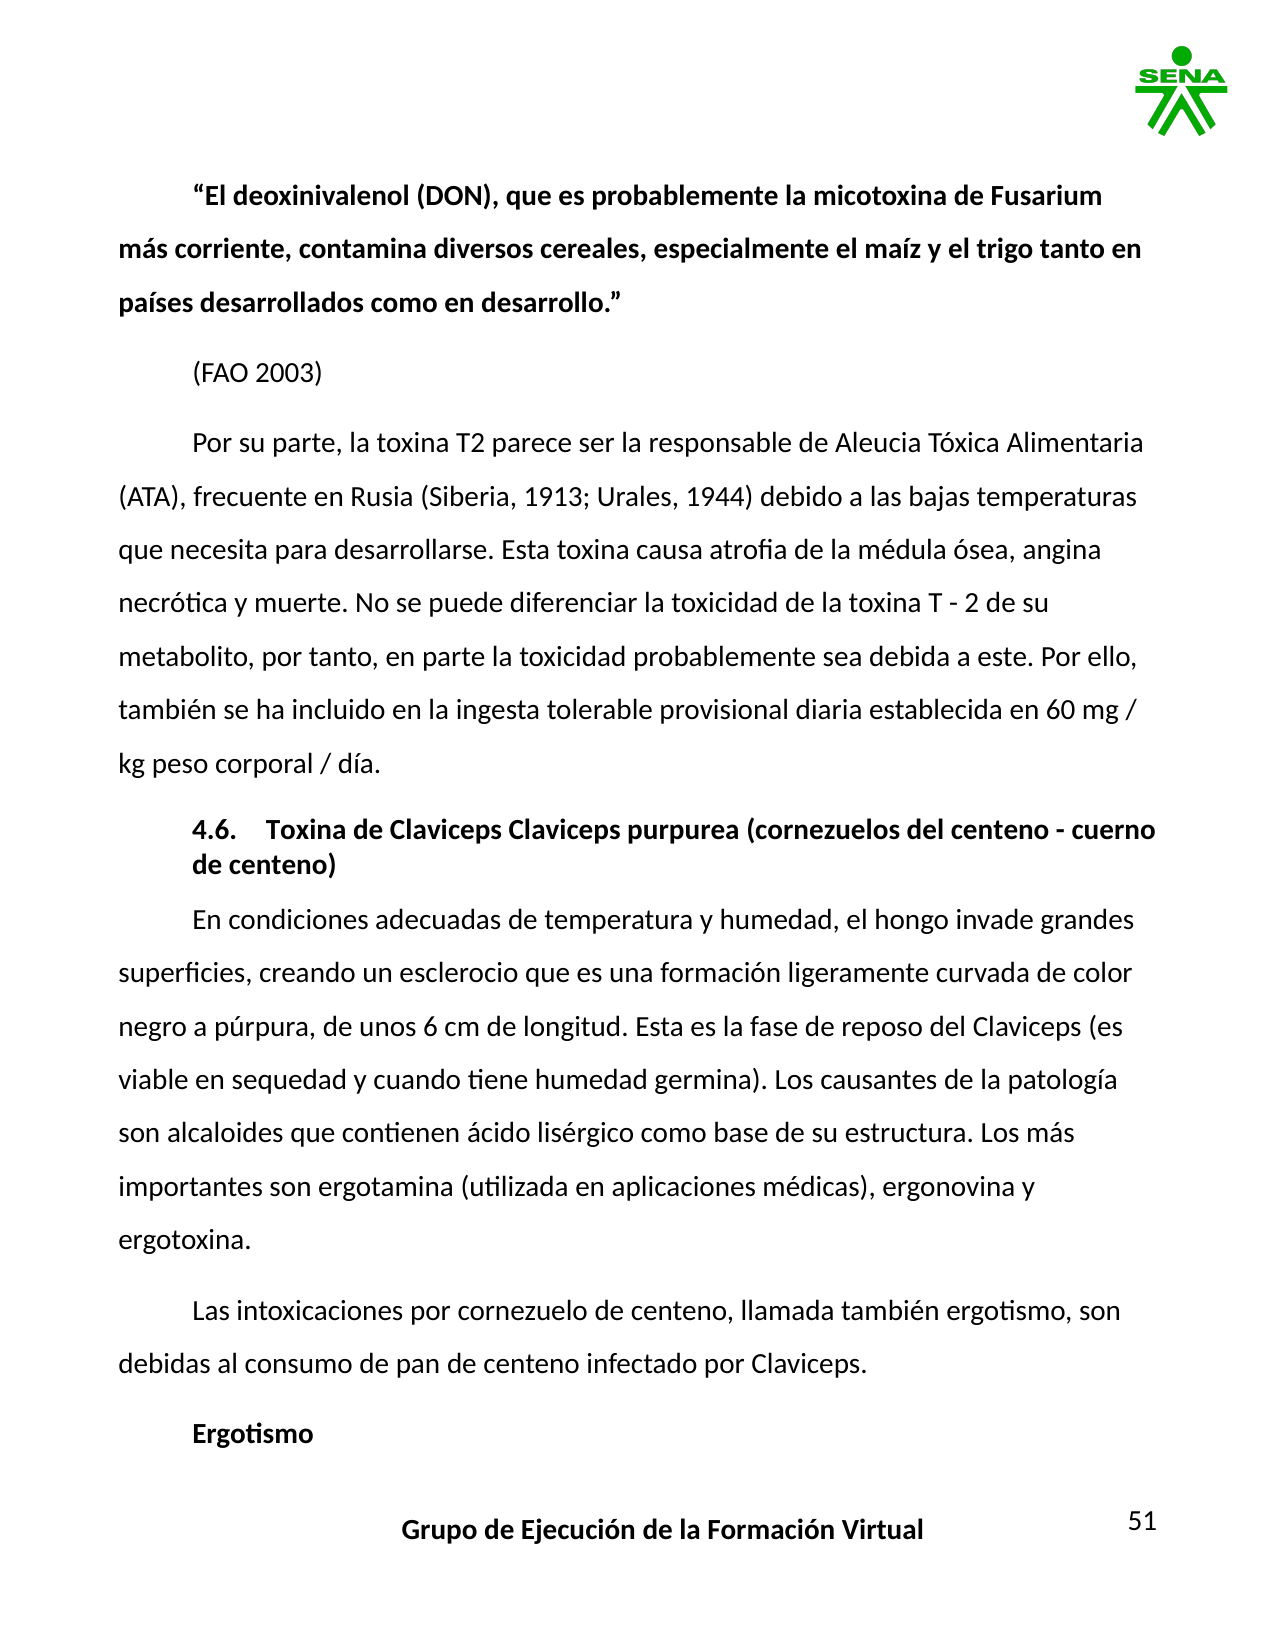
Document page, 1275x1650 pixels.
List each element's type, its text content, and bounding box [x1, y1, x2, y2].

text Ergotismo [118, 1415, 1157, 1451]
subtitle Toxina de Claviceps Claviceps purpurea (cornezuelos del centeno - cuerno de centeno) [337, 811, 1157, 882]
text “El deoxinivalenol (DON), que es probablemente la micotoxina de Fusarium más corriente, contamina diversos cereales, especialmente el maíz y el trigo tanto en países desarrollados como en desarrollo.” [118, 177, 1157, 320]
text Las intoxicaciones por cornezuelo de centeno, llamada también ergotismo, son debidas al consumo de pan de centeno infectado por Claviceps. [118, 1292, 1157, 1381]
picture [1135, 46, 1228, 136]
text En condiciones adecuadas de temperatura y humedad, el hongo invade grandes superficies, creando un esclerocio que es una formación ligeramente curvada de color negro a púrpura, de unos 6 cm de longitud. Esta es la fase de reposo del Claviceps (es viable en sequedad y cuando tiene humedad germina). Los causantes de la patología son alcaloides que contienen ácido lisérgico como base de su estructura. Los más importantes son ergotamina (utilizada en aplicaciones médicas), ergonovina y ergotoxina. [118, 901, 1157, 1257]
text Por su parte, la toxina T2 parece ser la responsable de Aleucia Tóxica Alimentaria (ATA), frecuente en Rusia (Siberia, 1913; Urales, 1944) debido a las bajas temperaturas que necesita para desarrollarse. Esta toxina causa atrofia de la médula ósea, angina necrótica y muerte. No se puede diferenciar la toxicidad de la toxina T - 2 de su metabolito, por tanto, en parte la toxicidad probablemente sea debida a este. Por ello, también se ha incluido en la ingesta tolerable provisional diaria establecida en 60 mg / kg peso corporal / día. [118, 424, 1157, 781]
text (FAO 2003) [118, 354, 1157, 390]
